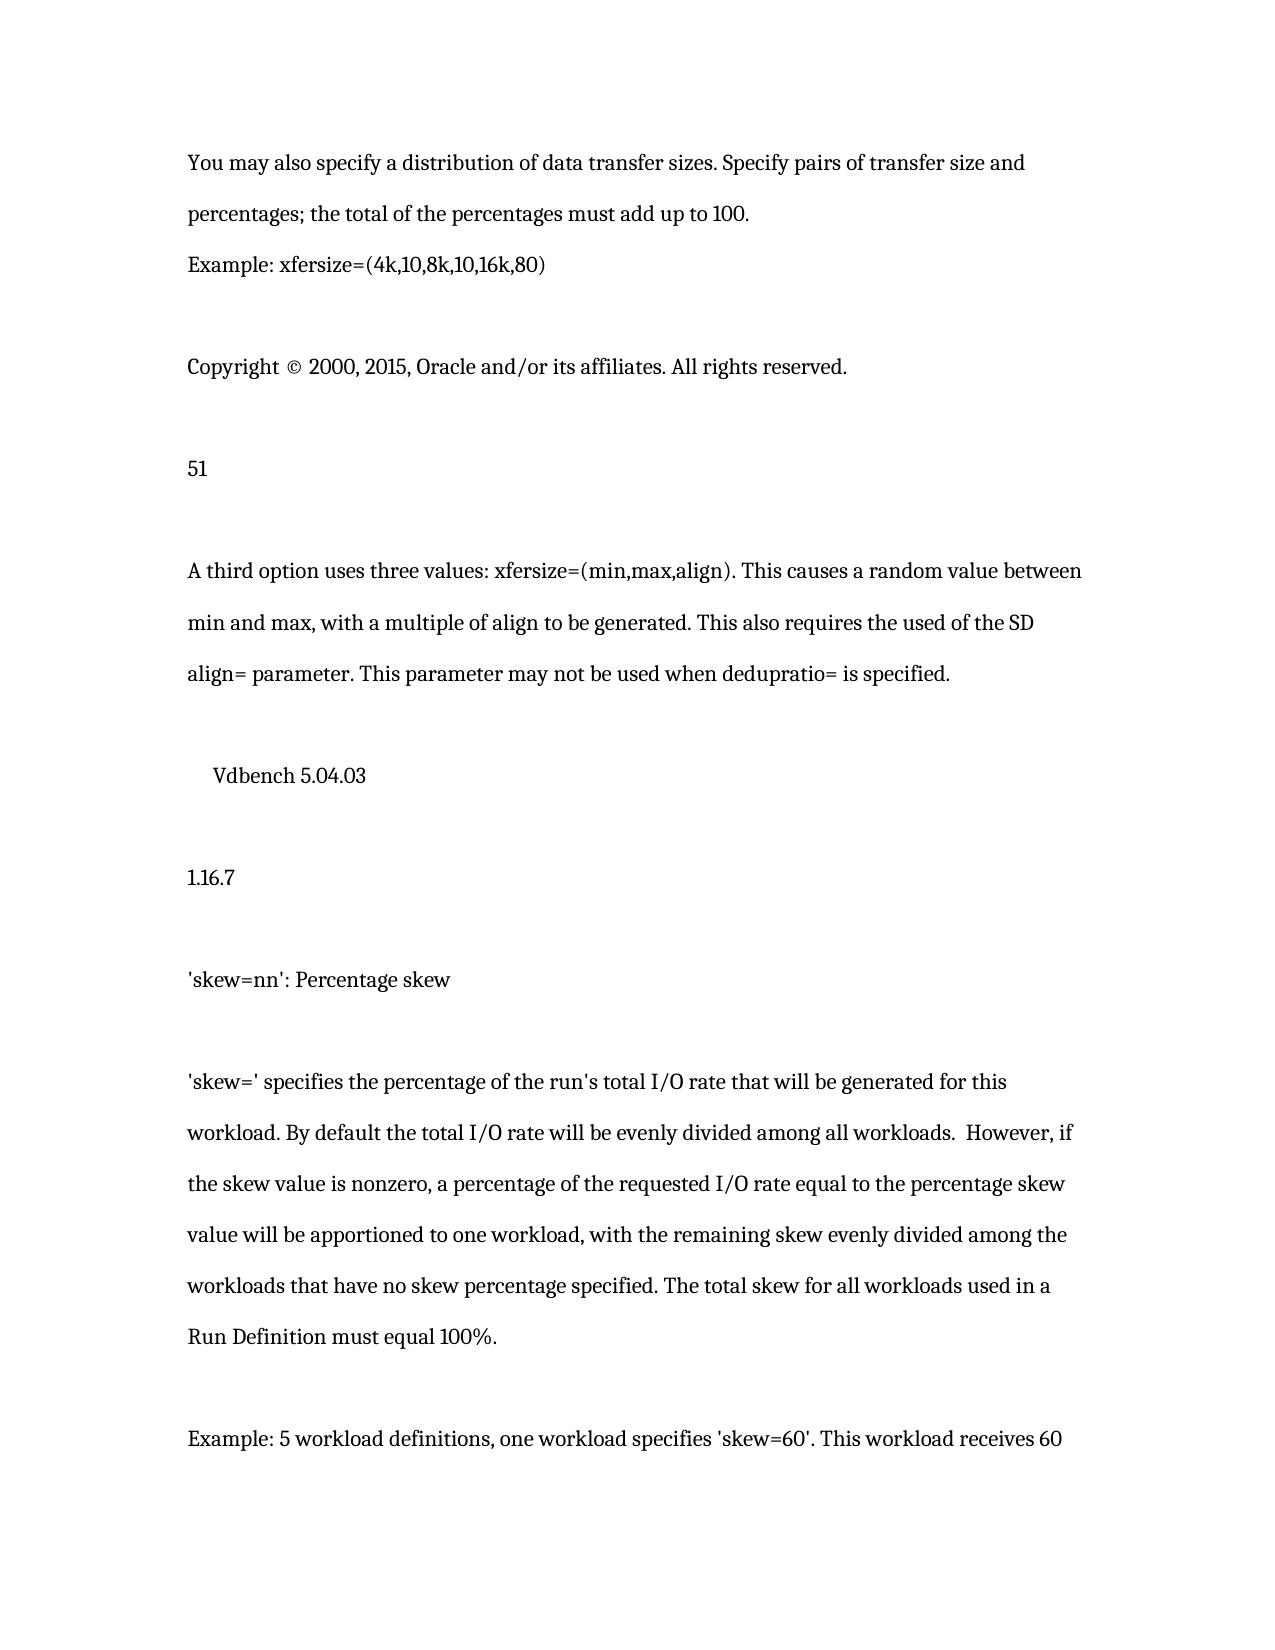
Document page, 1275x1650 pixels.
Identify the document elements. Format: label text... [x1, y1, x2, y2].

text the skew value is nonzero, a percentage of the requested I/O rate equal to the percentage skew [187, 1171, 1087, 1197]
text 51 [187, 456, 1087, 483]
text A third option uses three values: xfersize=(min,max,align). This causes a random value between [187, 558, 1087, 585]
text You may also specify a distribution of data transfer sizes. Specify pairs of transfer size and [187, 150, 1087, 176]
text 'skew=' specifies the percentage of the run's total I/O rate that will be generated for this [187, 1069, 1087, 1095]
text Copyright © 2000, 2015, Oracle and/or its affiliates. All rights reserved. [187, 354, 1087, 381]
text align= parameter. This parameter may not be used when dedupratio= is specified. [187, 660, 1087, 687]
text min and max, with a multiple of align to be generated. This also requires the used of the SD [187, 609, 1087, 636]
text Example: xfersize=(4k,10,8k,10,16k,80) [187, 252, 1087, 278]
text Vdbench 5.04.03 [187, 762, 1087, 789]
text workload. By default the total I/O rate will be evenly divided among all workloads. However, if [187, 1120, 1087, 1146]
text value will be apportioned to one workload, with the remaining skew evenly divided among the [187, 1222, 1087, 1248]
text 'skew=nn': Percentage skew [187, 967, 1087, 993]
text percentages; the total of the percentages must add up to 100. [187, 201, 1087, 227]
text workloads that have no skew percentage specified. The total skew for all workloads used in a [187, 1273, 1087, 1299]
text Example: 5 workload definitions, one workload specifies 'skew=60'. This workload receives 60 [187, 1426, 1087, 1452]
text 1.16.7 [187, 864, 1087, 891]
text Run Definition must equal 100%. [187, 1324, 1087, 1350]
